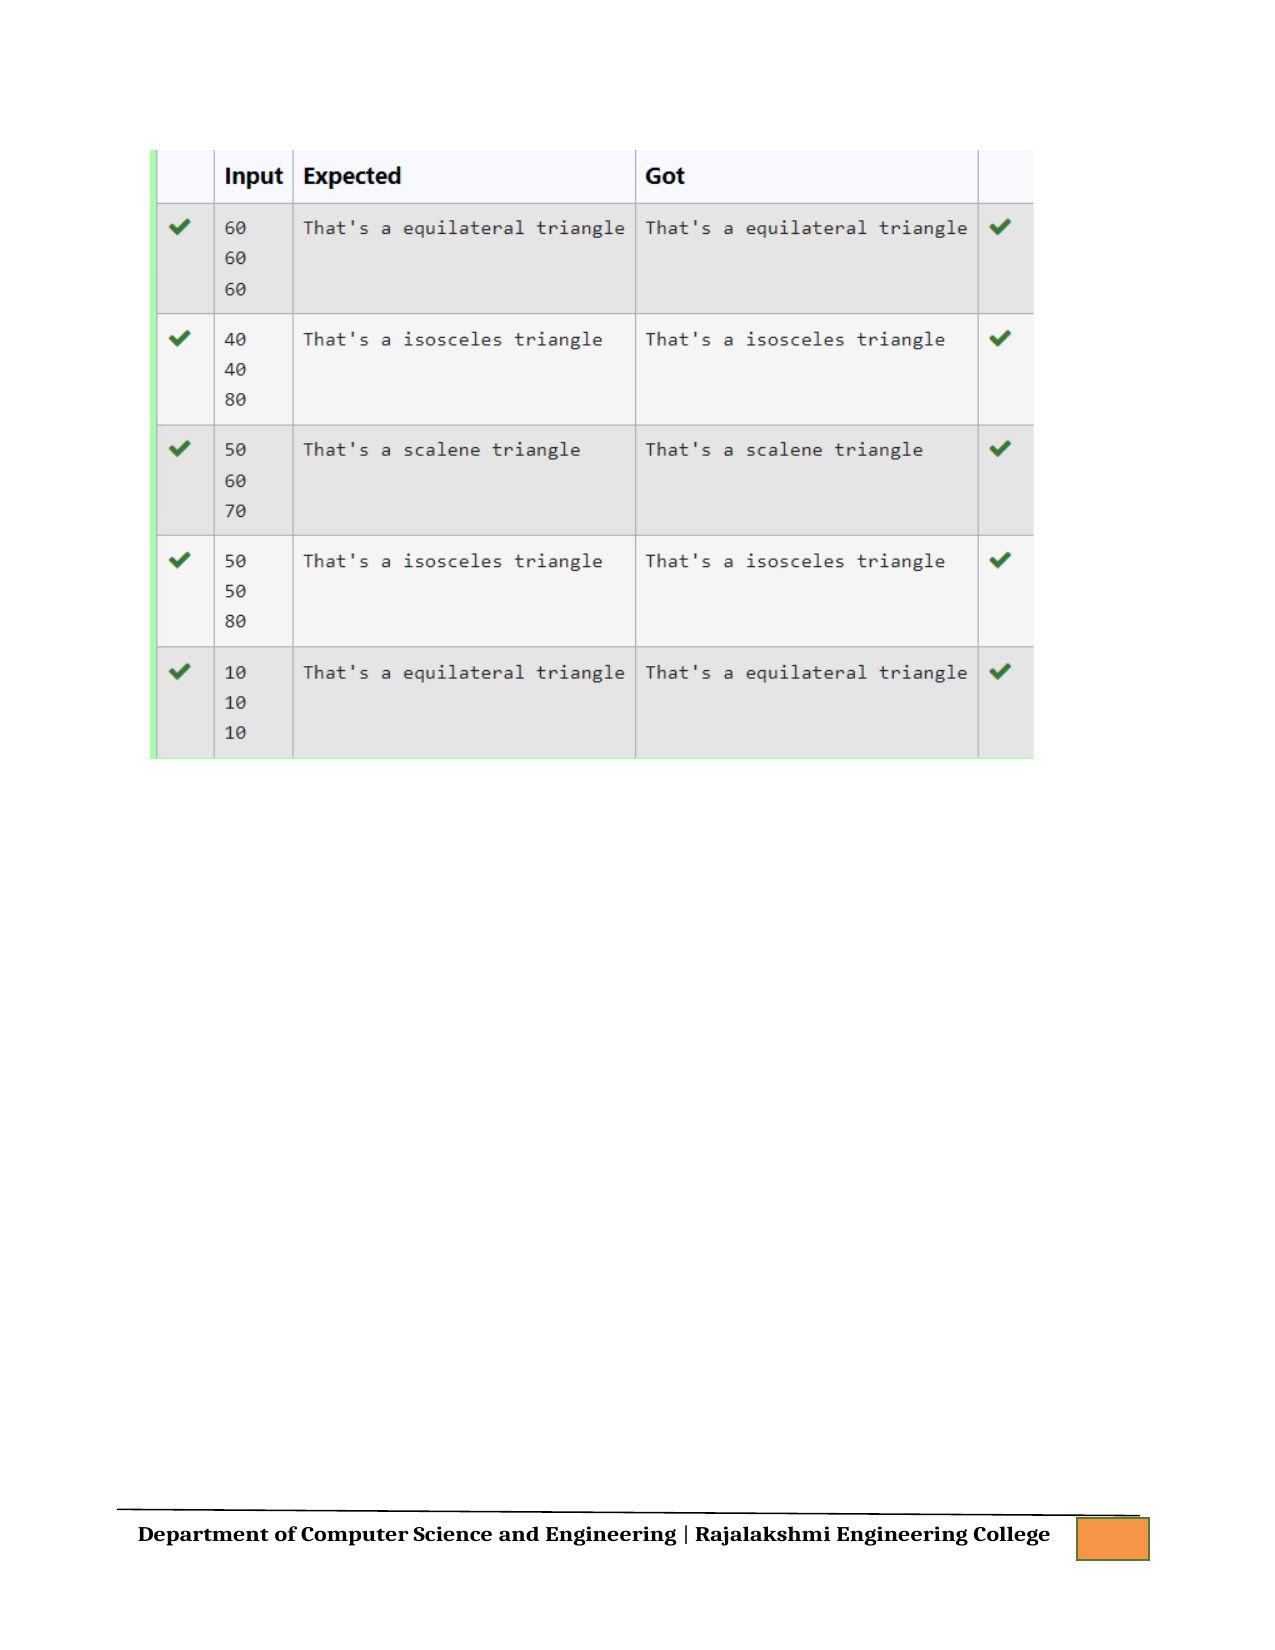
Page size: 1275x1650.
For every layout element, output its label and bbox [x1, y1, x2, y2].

picture [150, 150, 1034, 759]
